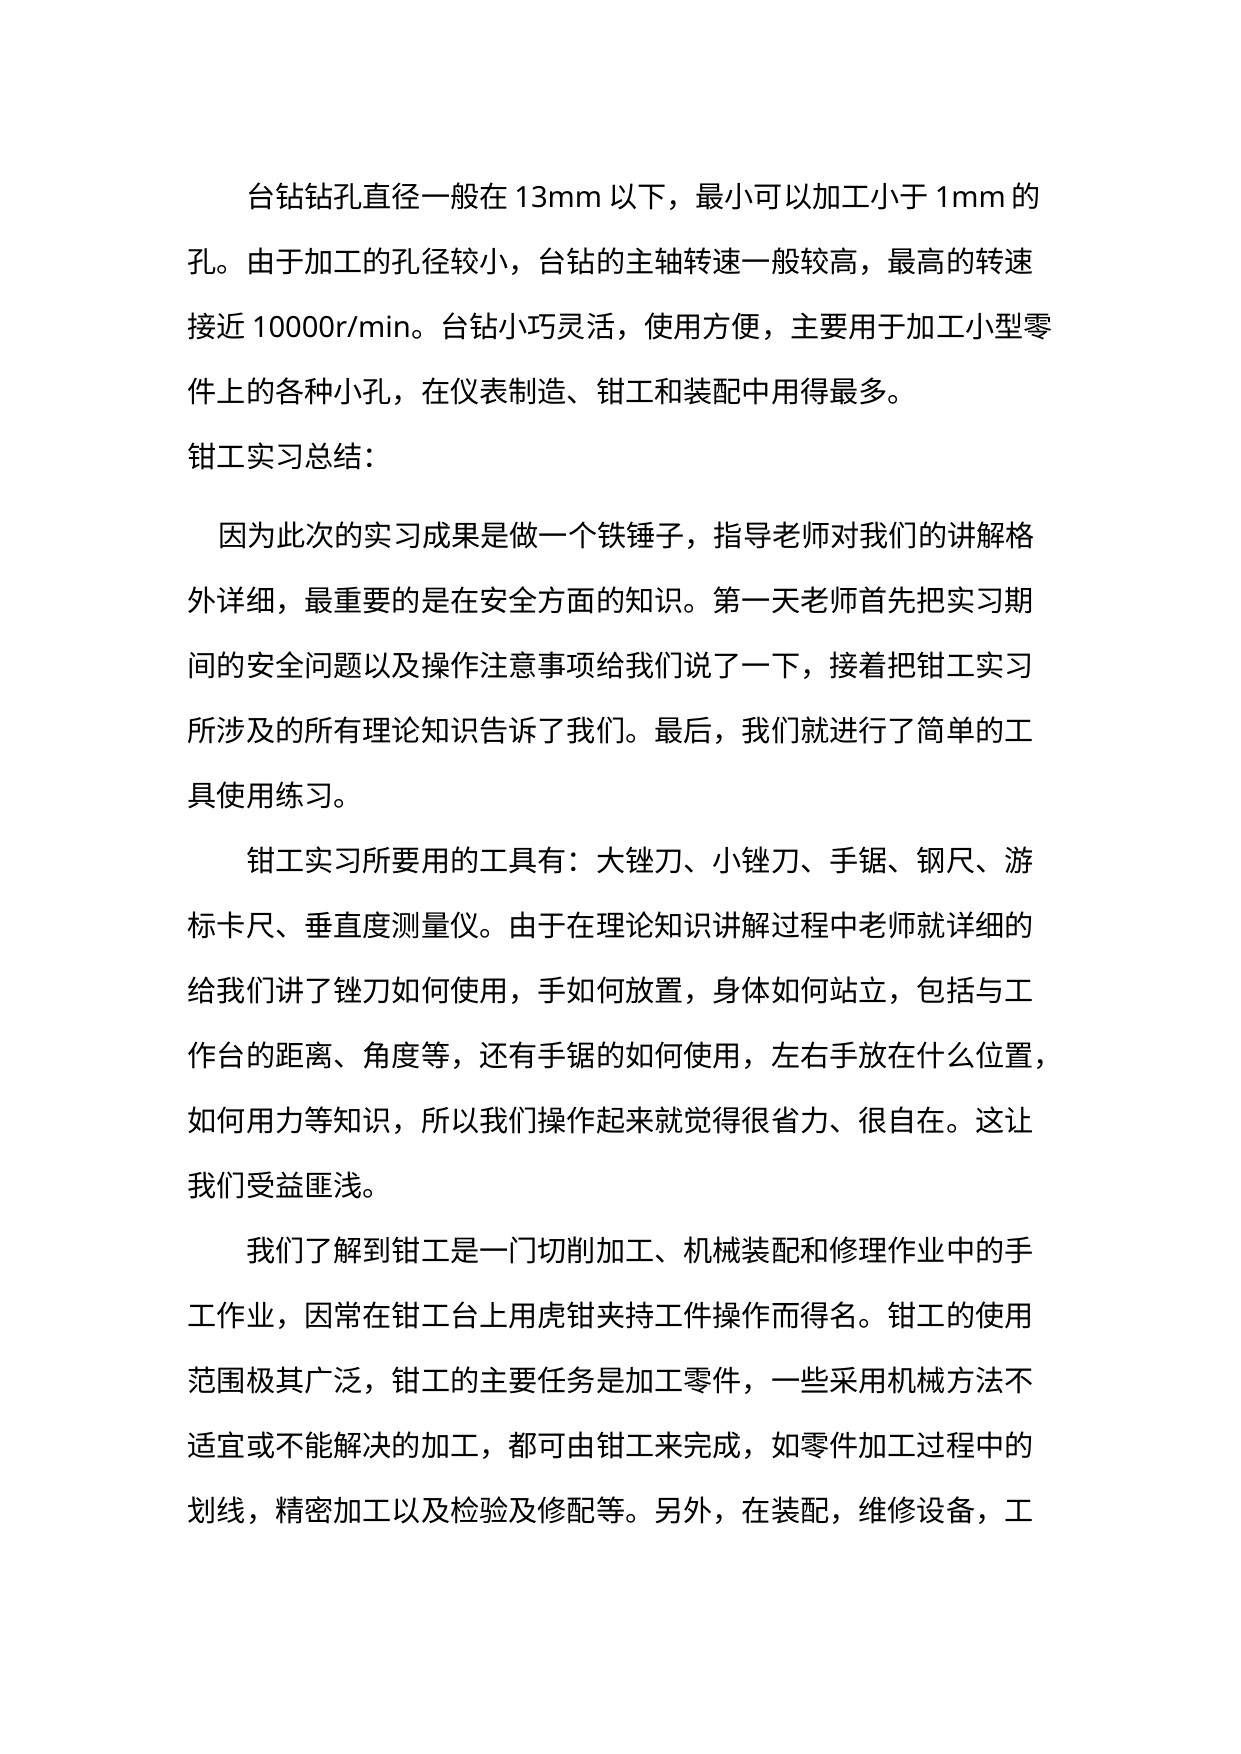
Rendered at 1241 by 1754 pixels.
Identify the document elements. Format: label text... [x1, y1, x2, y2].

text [187, 1216, 1053, 1541]
text 台钻钻孔直径一般在13mm以下，最小可以加工小于1mm的孔。由于加工的孔径较小，台钻的主轴转速一般较高，最高的转速接近10000r/min。台钻小巧灵活，使用方便，主要用于加工小型零件上的各种小孔，在仪表制造、钳工和装配中用得最多。 [187, 162, 1053, 422]
text 钳工实习所要用的工具有：大锉刀、小锉刀、手锯、钢尺、游标卡尺、垂直度测量仪。由于在理论知识讲解过程中老师就详细的给我们讲了锉刀如何使用，手如何放置，身体如何站立，包括与工作台的距离、角度等，还有手锯的如何使用，左右手放在什么位置，如何用力等知识，所以我们操作起来就觉得很省力、很自在。这让我们受益匪浅。 [187, 826, 1053, 1216]
text 因为此次的实习成果是做一个铁锤子，指导老师对我们的讲解格外详细，最重要的是在安全方面的知识。第一天老师首先把实习期间的安全问题以及操作注意事项给我们说了一下，接着把钳工实习所涉及的所有理论知识告诉了我们。最后，我们就进行了简单的工具使用练习。 [187, 501, 1053, 826]
text 钳工实习总结： [187, 422, 1053, 487]
